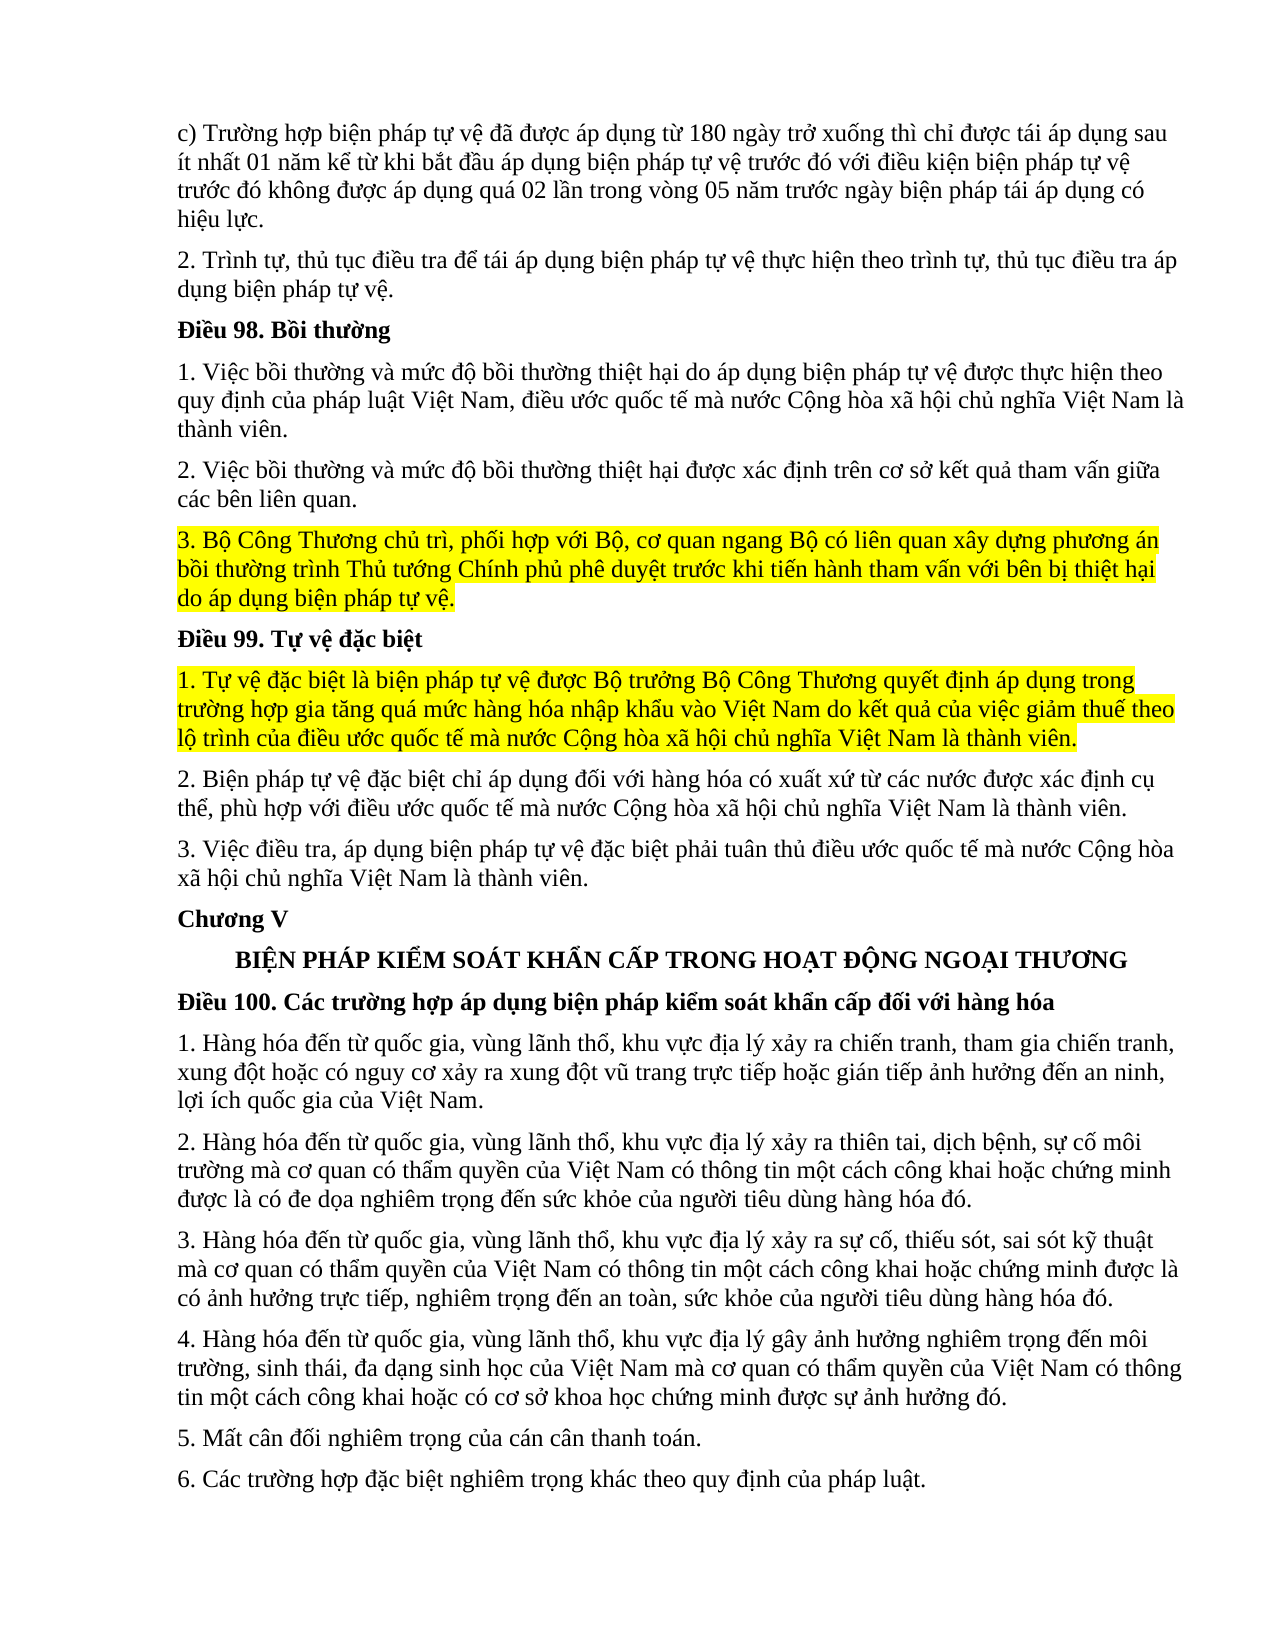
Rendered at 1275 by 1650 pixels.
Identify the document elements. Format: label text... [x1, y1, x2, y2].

text Điều 98. Bồi thường [177, 316, 1186, 344]
text 2. Hàng hóa đến từ quốc gia, vùng lãnh thổ, khu vực địa lý xảy ra thiên tai, dịch bệnh, sự cố môi trường mà cơ quan có thẩm quyền của Việt Nam có thông tin một cách công khai hoặc chứng minh được là có đe dọa nghiêm trọng đến sức khỏe của người tiêu dùng hàng hóa đó. [177, 1127, 1186, 1213]
text 2. Trình tự, thủ tục điều tra để tái áp dụng biện pháp tự vệ thực hiện theo trình tự, thủ tục điều tra áp dụng biện pháp tự vệ. [177, 246, 1186, 303]
text 3. Hàng hóa đến từ quốc gia, vùng lãnh thổ, khu vực địa lý xảy ra sự cố, thiếu sót, sai sót kỹ thuật mà cơ quan có thẩm quyền của Việt Nam có thông tin một cách công khai hoặc chứng minh được là có ảnh hưởng trực tiếp, nghiêm trọng đến an toàn, sức khỏe của người tiêu dùng hàng hóa đó. [177, 1226, 1186, 1312]
text BIỆN PHÁP KIỂM SOÁT KHẨN CẤP TRONG HOẠT ĐỘNG NGOẠI THƯƠNG [177, 946, 1186, 974]
text 2. Biện pháp tự vệ đặc biệt chỉ áp dụng đối với hàng hóa có xuất xứ từ các nước được xác định cụ thể, phù hợp với điều ước quốc tế mà nước Cộng hòa xã hội chủ nghĩa Việt Nam là thành viên. [177, 764, 1186, 822]
text 1. Hàng hóa đến từ quốc gia, vùng lãnh thổ, khu vực địa lý xảy ra chiến tranh, tham gia chiến tranh, xung đột hoặc có nguy cơ xảy ra xung đột vũ trang trực tiếp hoặc gián tiếp ảnh hưởng đến an ninh, lợi ích quốc gia của Việt Nam. [177, 1028, 1186, 1114]
text Điều 100. Các trường hợp áp dụng biện pháp kiểm soát khẩn cấp đối với hàng hóa [177, 987, 1186, 1016]
text 1. Việc bồi thường và mức độ bồi thường thiệt hại do áp dụng biện pháp tự vệ được thực hiện theo quy định của pháp luật Việt Nam, điều ước quốc tế mà nước Cộng hòa xã hội chủ nghĩa Việt Nam là thành viên. [177, 357, 1186, 443]
text c) Trường hợp biện pháp tự vệ đã được áp dụng từ 180 ngày trở xuống thì chỉ được tái áp dụng sau ít nhất 01 năm kể từ khi bắt đầu áp dụng biện pháp tự vệ trước đó với điều kiện biện pháp tự vệ trước đó không được áp dụng quá 02 lần trong vòng 05 năm trước ngày biện pháp tái áp dụng có hiệu lực. [177, 118, 1186, 233]
text 3. Việc điều tra, áp dụng biện pháp tự vệ đặc biệt phải tuân thủ điều ước quốc tế mà nước Cộng hòa xã hội chủ nghĩa Việt Nam là thành viên. [177, 834, 1186, 892]
text Điều 99. Tự vệ đặc biệt [177, 624, 1186, 653]
text 6. Các trường hợp đặc biệt nghiêm trọng khác theo quy định của pháp luật. [177, 1464, 1186, 1493]
text 3. Bộ Công Thương chủ trì, phối hợp với Bộ, cơ quan ngang Bộ có liên quan xây dựng phương án bồi thường trình Thủ tướng Chính phủ phê duyệt trước khi tiến hành tham vấn với bên bị thiệt hại do áp dụng biện pháp tự vệ. [455, 526, 1186, 612]
text Chương V [177, 904, 1186, 933]
text 2. Việc bồi thường và mức độ bồi thường thiệt hại được xác định trên cơ sở kết quả tham vấn giữa các bên liên quan. [177, 456, 1186, 513]
text 5. Mất cân đối nghiêm trọng của cán cân thanh toán. [177, 1423, 1186, 1452]
text 4. Hàng hóa đến từ quốc gia, vùng lãnh thổ, khu vực địa lý gây ảnh hưởng nghiêm trọng đến môi trường, sinh thái, đa dạng sinh học của Việt Nam mà cơ quan có thẩm quyền của Việt Nam có thông tin một cách công khai hoặc có cơ sở khoa học chứng minh được sự ảnh hưởng đó. [177, 1324, 1186, 1411]
